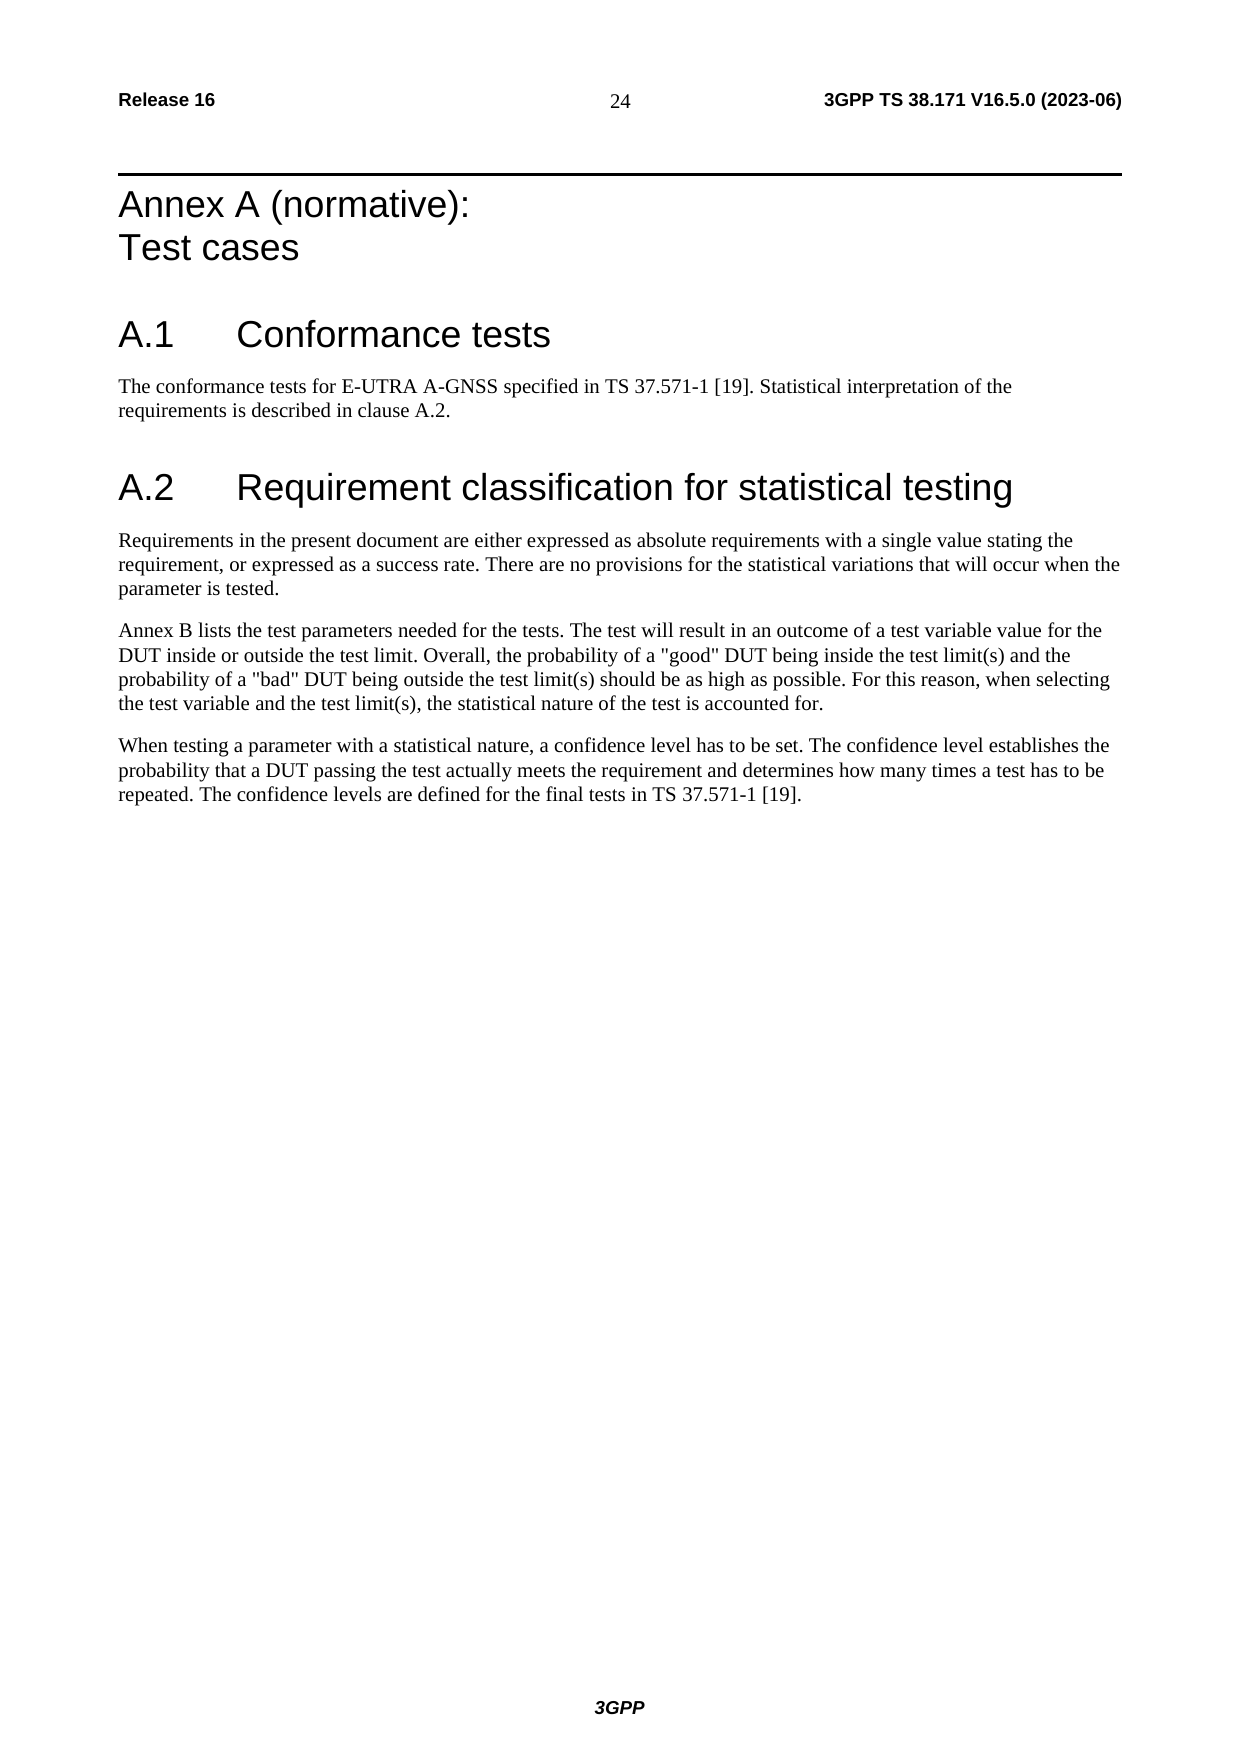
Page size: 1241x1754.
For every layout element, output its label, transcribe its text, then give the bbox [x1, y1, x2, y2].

subtitle A.1 Conformance tests [118, 302, 1122, 355]
subtitle Annex A (normative): Test cases [118, 176, 1122, 268]
text The conformance tests for E-UTRA A-GNSS specified in TS 37.571-1 [19]. Statistical interpretation of the requirements is described in clause A.2. [118, 374, 1122, 422]
text Annex B lists the test parameters needed for the tests. The test will result in an outcome of a test variable value for the DUT inside or outside the test limit. Overall, the probability of a "good" DUT being inside the test limit(s) and the probability of a "bad" DUT being outside the test limit(s) should be as high as possible. For this reason, when selecting the test variable and the test limit(s), the statistical nature of the test is accounted for. [118, 618, 1122, 715]
text When testing a parameter with a statistical nature, a confidence level has to be set. The confidence level establishes the probability that a DUT passing the test actually meets the requirement and determines how many times a test has to be repeated. The confidence levels are defined for the final tests in TS 37.571-1 [19]. [118, 733, 1122, 806]
subtitle A.2 Requirement classification for statistical testing [118, 466, 1122, 509]
text Requirements in the present document are either expressed as absolute requirements with a single value stating the requirement, or expressed as a success rate. There are no provisions for the statistical variations that will occur when the parameter is tested. [118, 527, 1122, 600]
